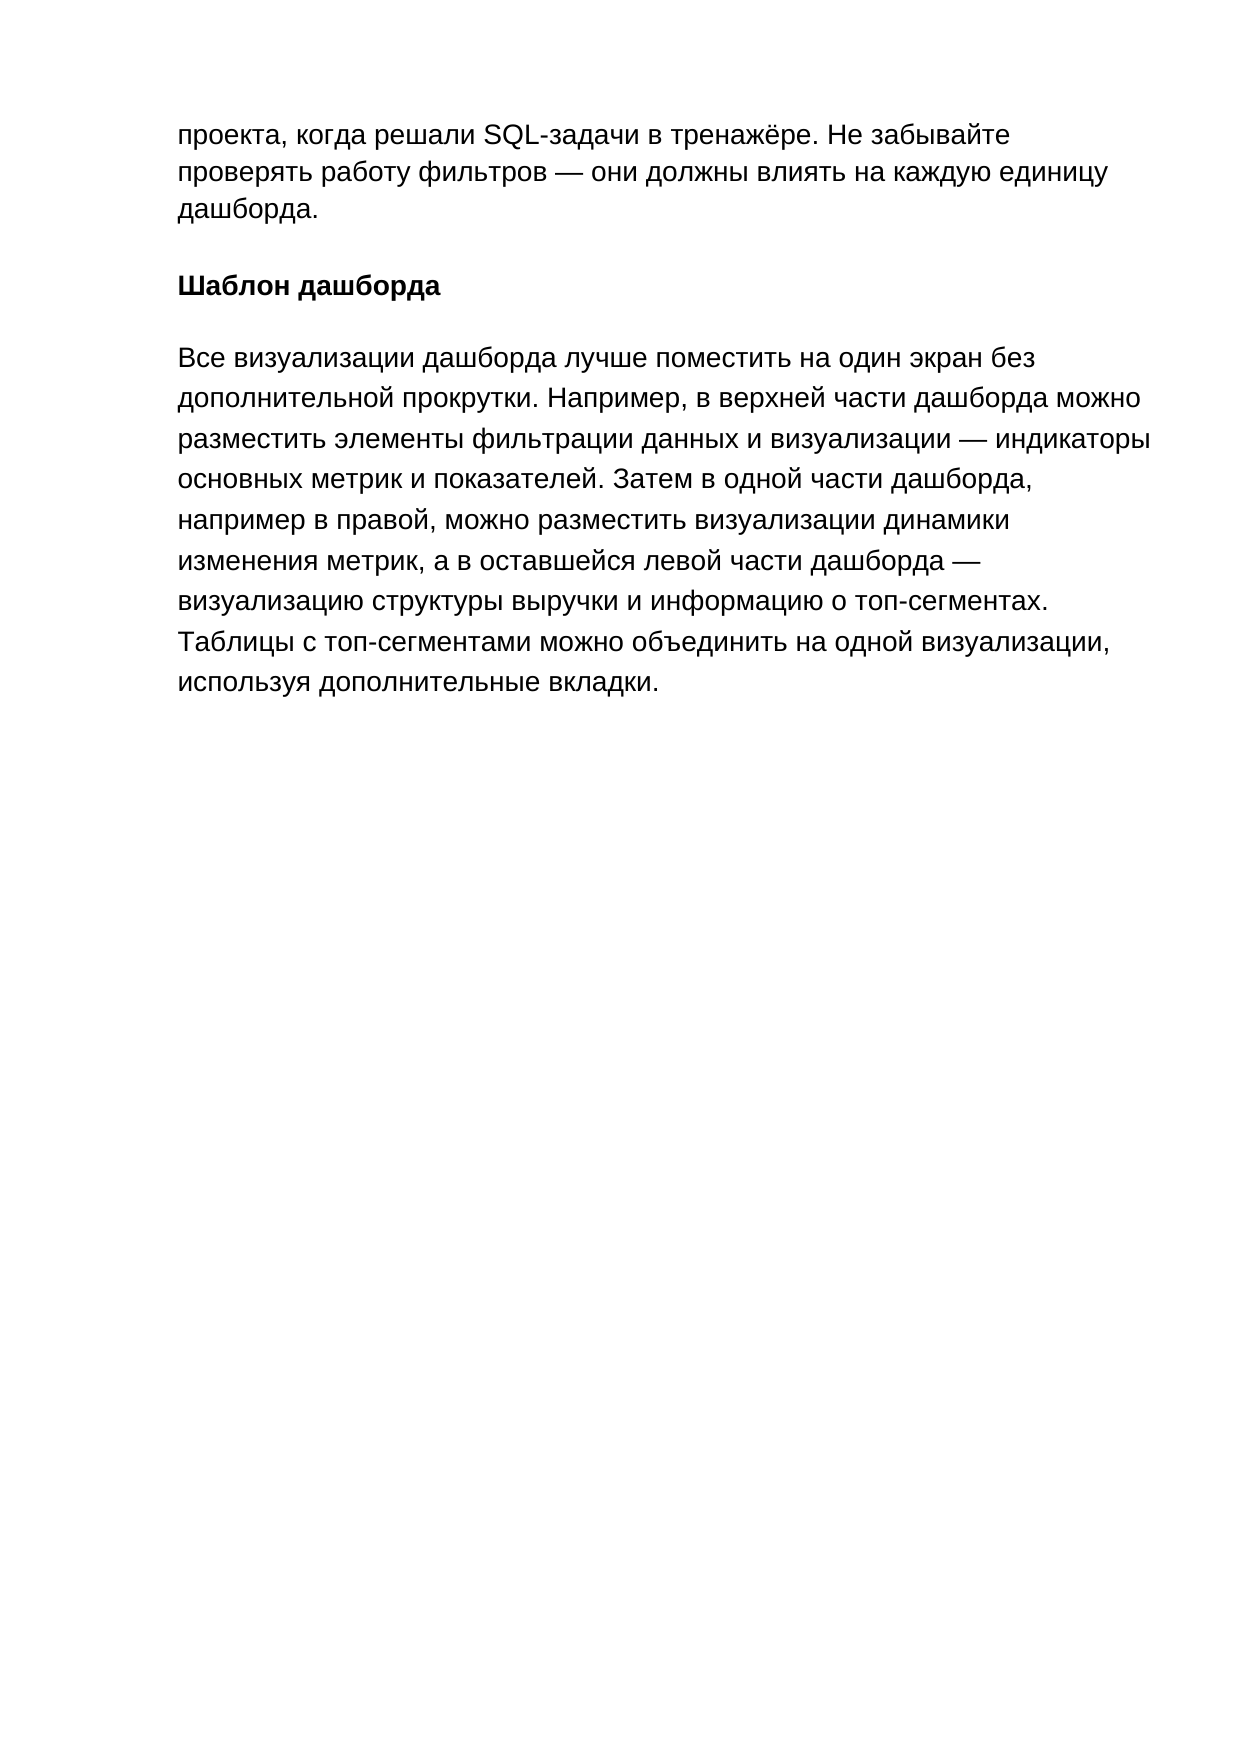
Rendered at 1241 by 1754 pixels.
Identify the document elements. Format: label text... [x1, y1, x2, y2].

text Все визуализации дашборда лучше поместить на один экран без дополнительной прокрутки. Например, в верхней части дашборда можно разместить элементы фильтрации данных и визуализации — индикаторы основных метрик и показателей. Затем в одной части дашборда, например в правой, можно разместить визуализации динамики изменения метрик, а в оставшейся левой части дашборда — визуализацию структуры выручки и информацию о топ-сегментах. Таблицы с топ-сегментами можно объединить на одной визуализации, используя дополнительные вкладки. [177, 333, 1152, 697]
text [177, 118, 1152, 225]
text Шаблон дашборда [177, 261, 1152, 301]
